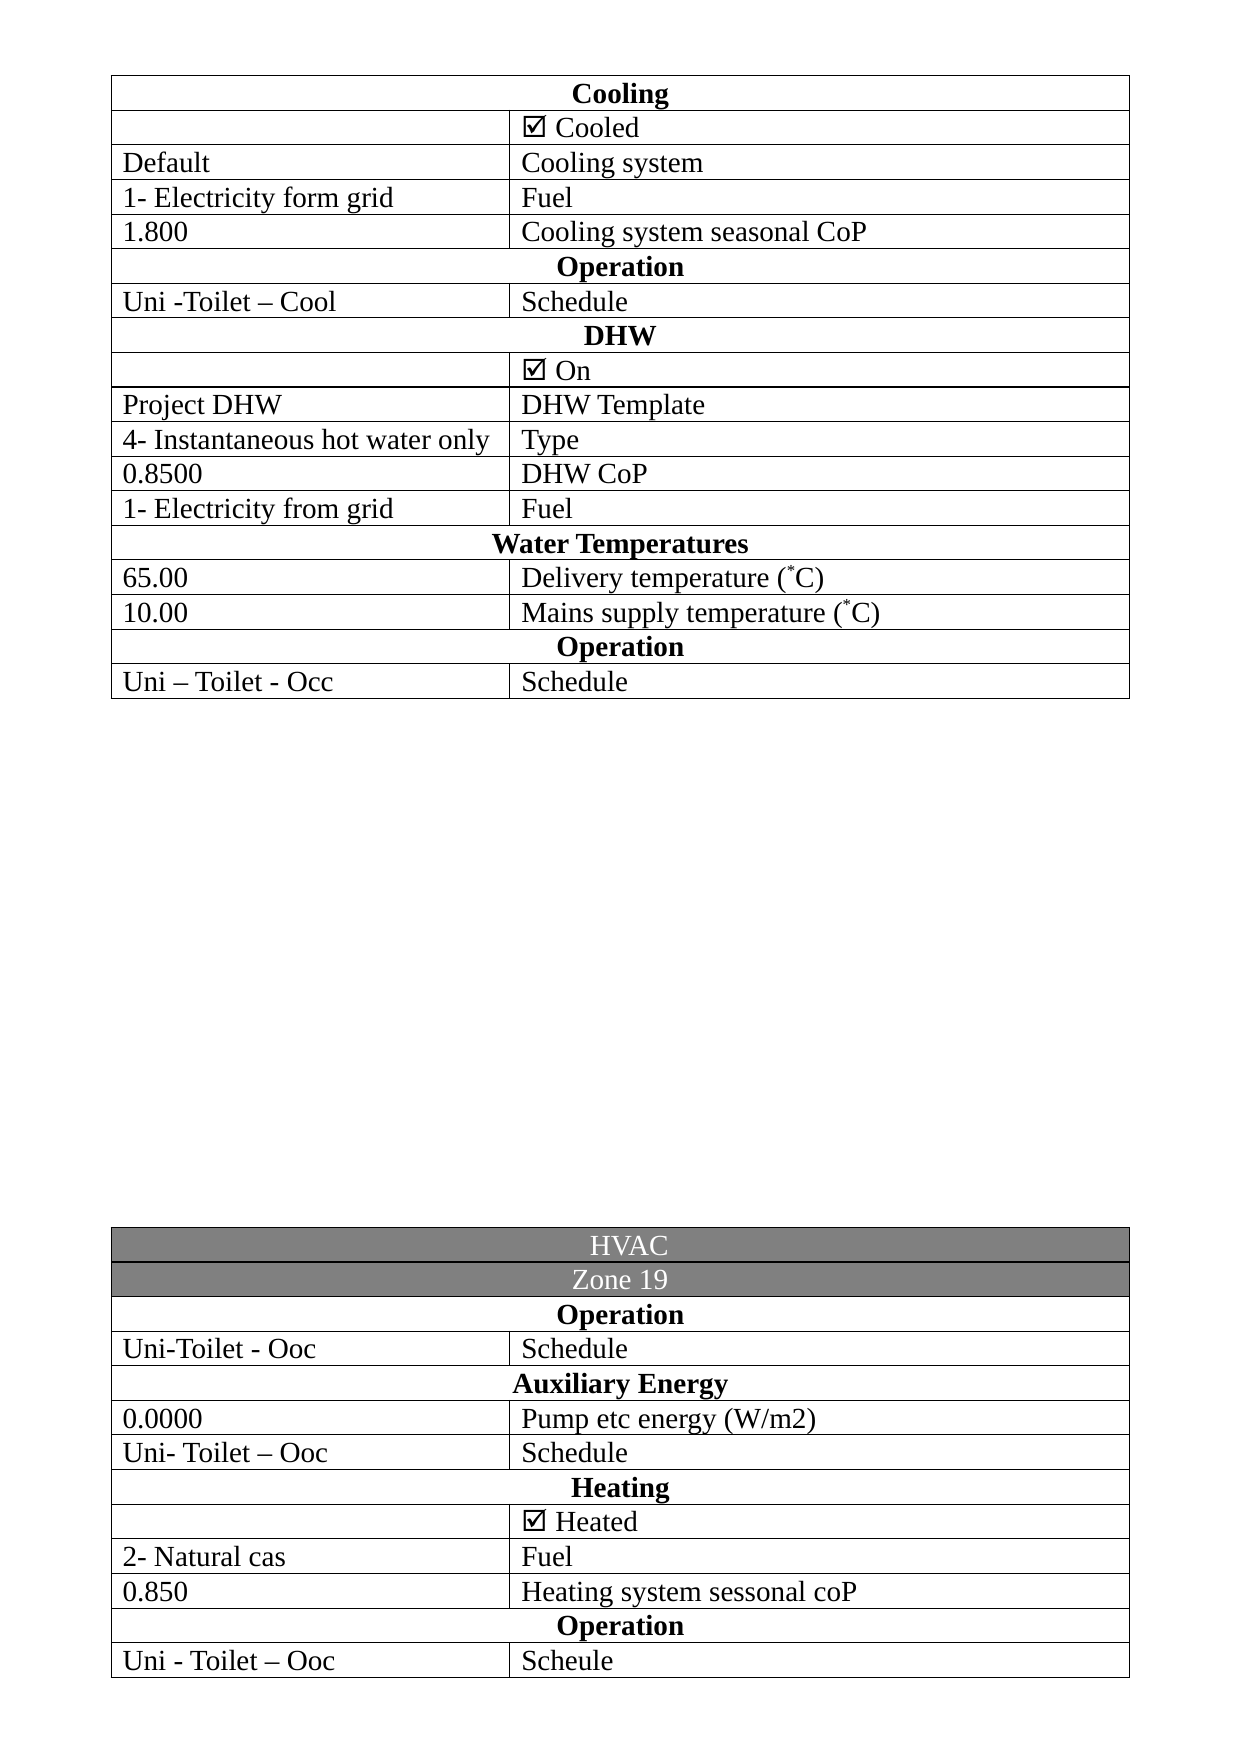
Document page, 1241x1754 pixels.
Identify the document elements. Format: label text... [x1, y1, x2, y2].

table_cell 0.0000 [112, 1401, 509, 1434]
table_cell Delivery temperature (*C) [510, 560, 1129, 594]
table_header HVAC [112, 1228, 1129, 1261]
table_cell Water Temperatures [112, 526, 1129, 559]
table_cell Pump etc energy (W/m2) [510, 1401, 1129, 1434]
table_cell Zone 19 [112, 1263, 1129, 1296]
table_cell Type [510, 422, 1129, 456]
table_cell DHW [112, 318, 1129, 352]
table_cell Operation [112, 249, 1129, 283]
table_cell 10.00 [112, 595, 509, 628]
table_cell 1.800 [112, 215, 509, 248]
table_cell Heating system sessonal coP [510, 1574, 1129, 1607]
table_cell 2- Natural cas [112, 1539, 509, 1573]
table_cell 65.00 [112, 560, 509, 594]
table_cell [112, 353, 509, 386]
table_cell Operation [112, 1297, 1129, 1331]
table_cell Schedule [510, 1435, 1129, 1469]
table_cell 0.8500 [112, 457, 509, 490]
table_cell Cooled [510, 111, 1129, 144]
table_cell Scheule [510, 1643, 1129, 1677]
table_cell Uni - Toilet – Ooc [112, 1643, 509, 1677]
table_cell Uni-Toilet - Ooc [112, 1332, 509, 1365]
table_cell Fuel [510, 491, 1129, 525]
table_cell Cooling system seasonal CoP [510, 215, 1129, 248]
table_cell Fuel [510, 1539, 1129, 1573]
table_cell Schedule [510, 664, 1129, 698]
table_cell Project DHW [112, 388, 509, 421]
table_cell Cooling system [510, 145, 1129, 179]
table_cell Operation [112, 630, 1129, 663]
table_cell 1- Electricity from grid [112, 491, 509, 525]
table_cell 1- Electricity form grid [112, 180, 509, 213]
table_cell Heated [510, 1505, 1129, 1538]
table_cell 0.850 [112, 1574, 509, 1607]
table_cell DHW Template [510, 388, 1129, 421]
table_cell DHW CoP [510, 457, 1129, 490]
table_cell Mains supply temperature (*C) [510, 595, 1129, 628]
table_cell Default [112, 145, 509, 179]
table_cell [112, 111, 509, 144]
table_cell Auxiliary Energy [112, 1366, 1129, 1400]
table_cell Uni -Toilet – Cool [112, 284, 509, 317]
table_cell Cooling [112, 76, 1129, 109]
table_cell Schedule [510, 1332, 1129, 1365]
table_cell On [510, 353, 1129, 386]
table_cell Uni – Toilet - Occ [112, 664, 509, 698]
table_cell 4- Instantaneous hot water only [112, 422, 509, 456]
table_cell Fuel [510, 180, 1129, 213]
table_cell Uni- Toilet – Ooc [112, 1435, 509, 1469]
table_cell [112, 1505, 509, 1538]
table_cell Heating [112, 1470, 1129, 1503]
table_cell Operation [112, 1609, 1129, 1642]
table_cell Schedule [510, 284, 1129, 317]
